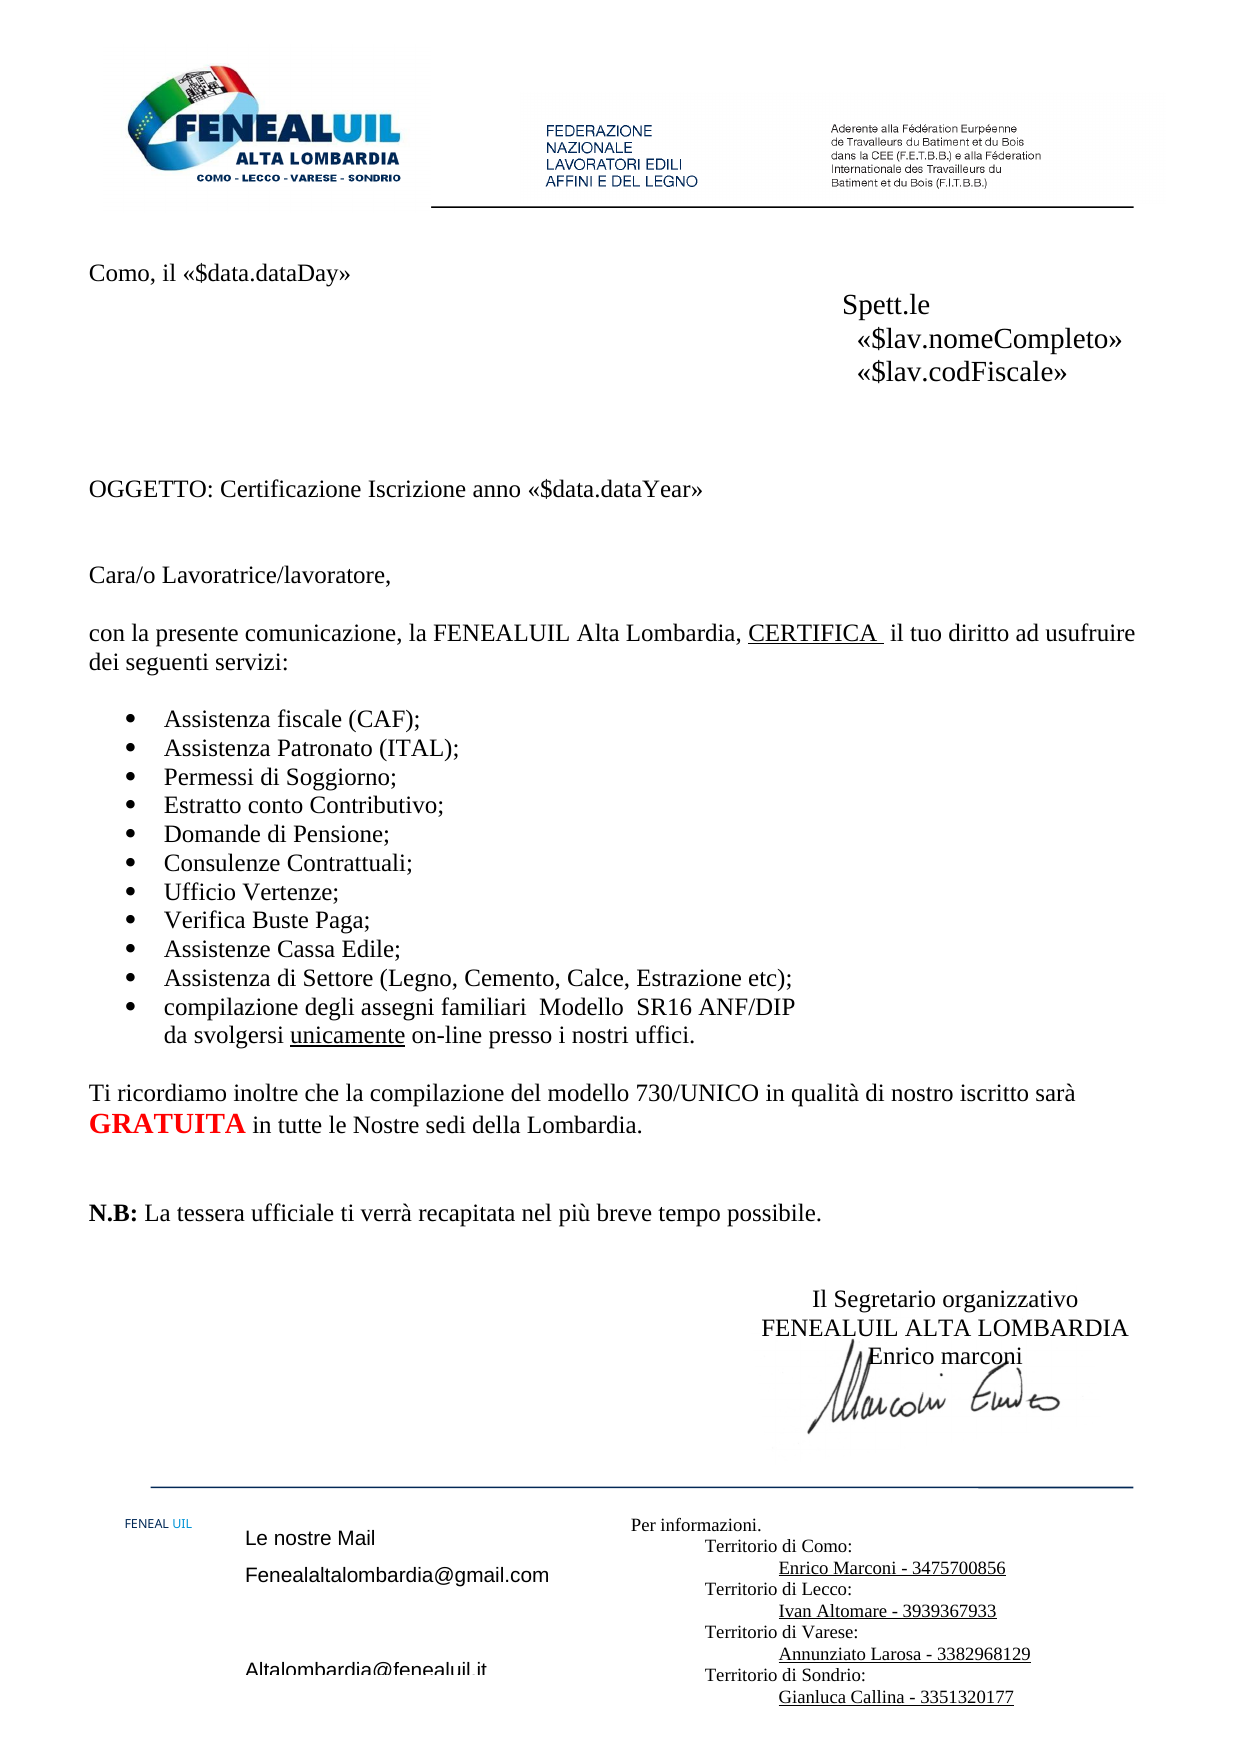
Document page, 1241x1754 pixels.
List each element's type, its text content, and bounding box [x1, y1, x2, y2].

picture [756, 1370, 1101, 1466]
text «$lav.codFiscale» [89, 354, 1166, 388]
text N.B: La tessera ufficiale ti verrà recapitata nel più breve tempo possibile. [89, 1198, 1166, 1226]
text Ti ricordiamo inoltre che la compilazione del modello 730/UNICO in qualità di nostro iscritto sarà GRATUITA in tutte le Nostre sedi della Lombardia. [89, 1078, 1166, 1140]
list compilazione degli assegni familiari Modello SR16 ANF/DIP [126, 992, 1166, 1020]
text Enrico marconi [89, 1341, 1166, 1370]
text «$lav.nomeCompleto» [89, 321, 1166, 354]
text Spett.le [89, 287, 1166, 321]
list Assistenza Patronato (ITAL); [126, 733, 1166, 762]
list Estratto conto Contributivo; [126, 790, 1166, 819]
list Verifica Buste Paga; [126, 905, 1166, 934]
text con la presente comunicazione, la FENEALUIL Alta Lombardia, CERTIFICA il tuo diritto ad usufruire dei seguenti servizi: [89, 618, 1166, 675]
list Assistenza di Settore (Legno, Cemento, Calce, Estrazione etc); [126, 963, 1166, 992]
picture [103, 44, 431, 213]
list Domande di Pensione; [126, 819, 1166, 848]
list Assistenze Cassa Edile; [126, 934, 1166, 963]
list Permessi di Soggiorno; [126, 762, 1166, 790]
text FENEALUIL ALTA LOMBARDIA [89, 1313, 1166, 1341]
text OGGETTO: Certificazione Iscrizione anno «$data.dataYear» [89, 474, 1166, 503]
text Il Segretario organizzativo [89, 1284, 1166, 1313]
list Consulenze Contrattuali; [126, 848, 1166, 877]
list Ufficio Vertenze; [126, 877, 1166, 905]
text da svolgersi unicamente on-line presso i nostri uffici. [164, 1020, 1166, 1049]
picture [519, 92, 1167, 204]
text Cara/o Lavoratrice/lavoratore, [89, 560, 1166, 589]
list Assistenza fiscale (CAF); [126, 704, 1166, 733]
text Como, il «$data.dataDay» [89, 258, 1166, 287]
